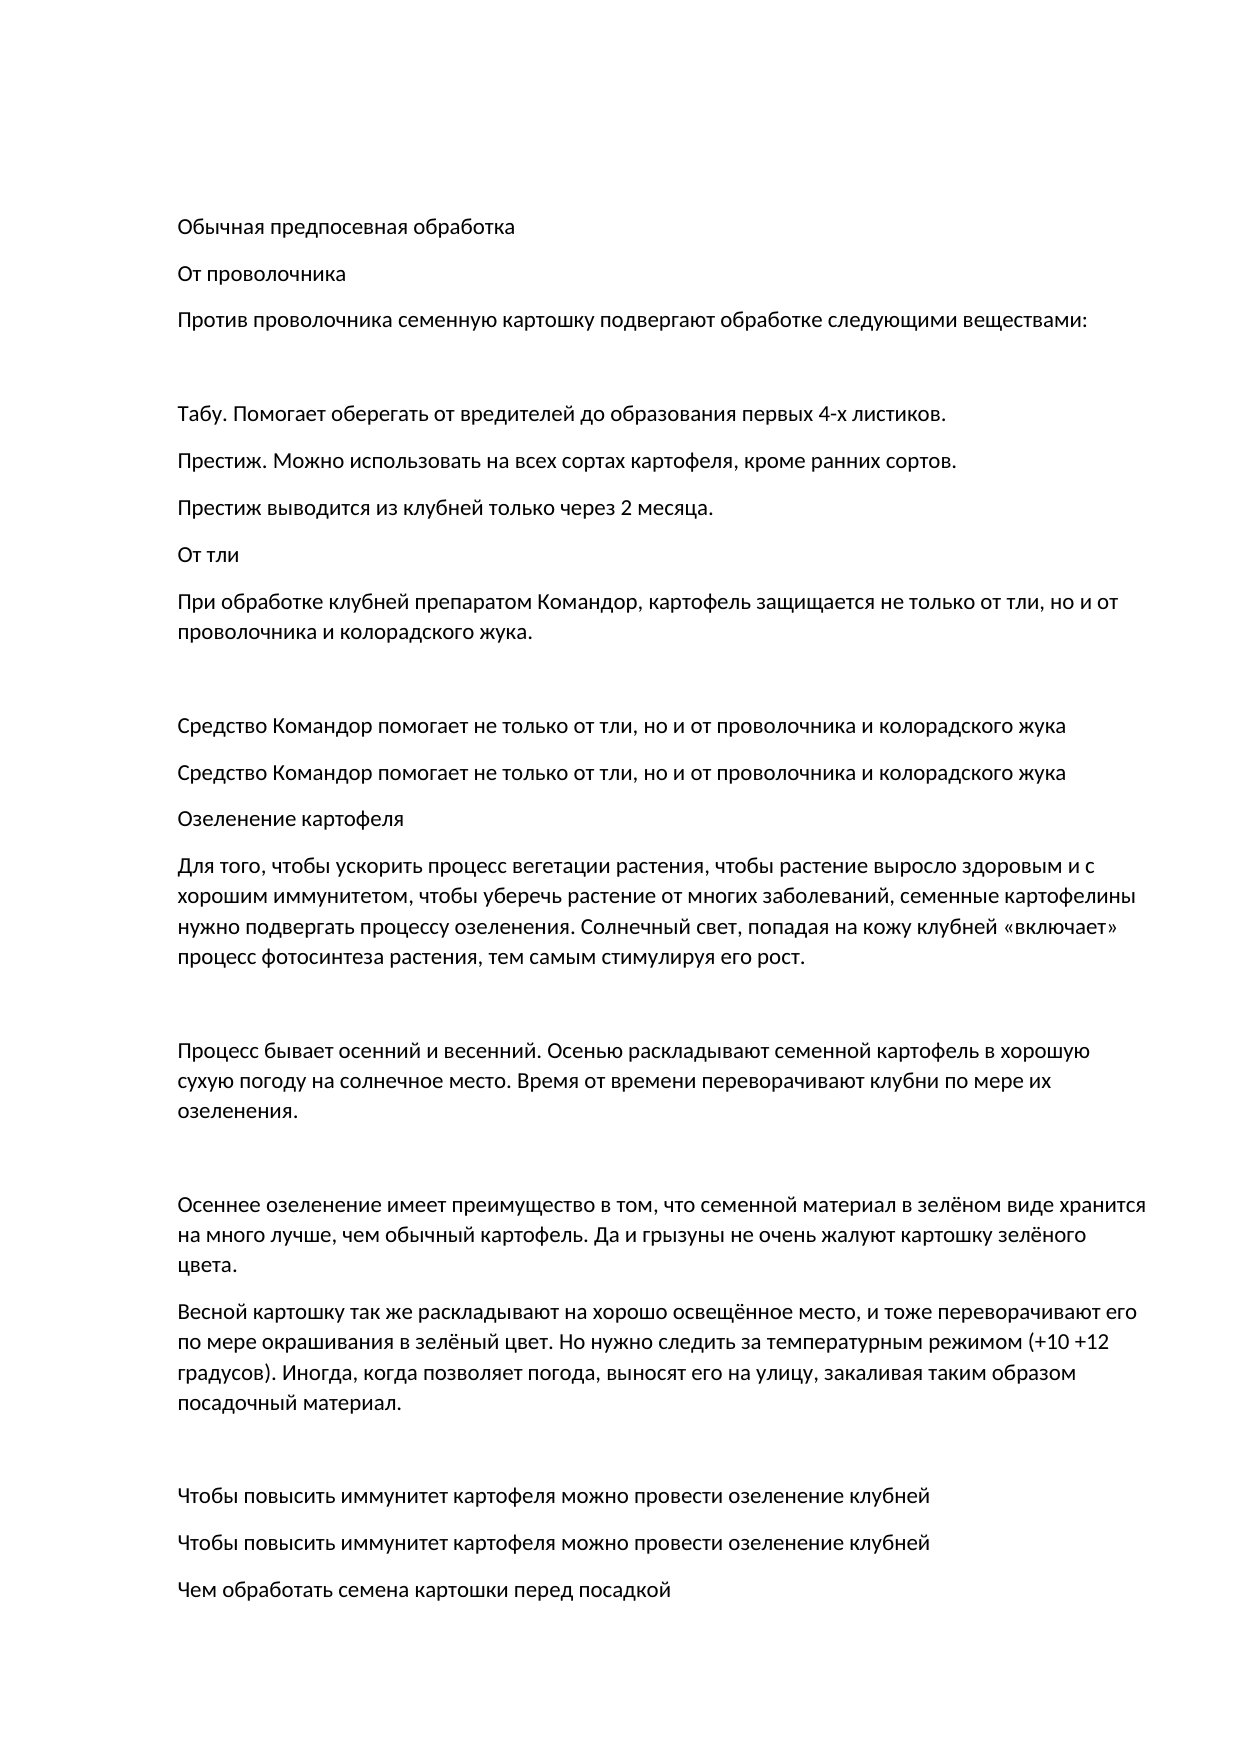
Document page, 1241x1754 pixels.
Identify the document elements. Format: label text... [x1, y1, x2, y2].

text Средство Командор помогает не только от тли, но и от проволочника и колорадского жука [177, 758, 1152, 786]
text От тли [177, 540, 1152, 568]
text Чтобы повысить иммунитет картофеля можно провести озеленение клубней [177, 1528, 1152, 1557]
text Чем обработать семена картошки перед посадкой [177, 1575, 1152, 1603]
text Престиж выводится из клубней только через 2 месяца. [177, 493, 1152, 521]
text Престиж. Можно использовать на всех сортах картофеля, кроме ранних сортов. [177, 446, 1152, 474]
text Табу. Помогает оберегать от вредителей до образования первых 4-х листиков. [177, 399, 1152, 427]
text От проволочника [177, 259, 1152, 287]
text Осеннее озеленение имеет преимущество в том, что семенной материал в зелёном виде хранится на много лучше, чем обычный картофель. Да и грызуны не очень жалуют картошку зелёного цвета. [177, 1190, 1152, 1278]
text Процесс бывает осенний и весенний. Осенью раскладывают семенной картофель в хорошую сухую погоду на солнечное место. Время от времени переворачивают клубни по мере их озеленения. [177, 1036, 1152, 1124]
text При обработке клубней препаратом Командор, картофель защищается не только от тли, но и от проволочника и колорадского жука. [177, 587, 1152, 645]
text Против проволочника семенную картошку подвергают обработке следующими веществами: [177, 306, 1152, 334]
text Чтобы повысить иммунитет картофеля можно провести озеленение клубней [177, 1482, 1152, 1510]
text Средство Командор помогает не только от тли, но и от проволочника и колорадского жука [177, 711, 1152, 739]
text Весной картошку так же раскладывают на хорошо освещённое место, и тоже переворачивают его по мере окрашивания в зелёный цвет. Но нужно следить за температурным режимом (+10 +12 градусов). Иногда, когда позволяет погода, выносят его на улицу, закаливая таким образом посадочный материал. [177, 1297, 1152, 1416]
text Озеленение картофеля [177, 804, 1152, 833]
text Обычная предпосевная обработка [177, 212, 1152, 240]
text Для того, чтобы ускорить процесс вегетации растения, чтобы растение выросло здоровым и с хорошим иммунитетом, чтобы уберечь растение от многих заболеваний, семенные картофелины нужно подвергать процессу озеленения. Солнечный свет, попадая на кожу клубней «включает» процесс фотосинтеза растения, тем самым стимулируя его рост. [177, 851, 1152, 970]
